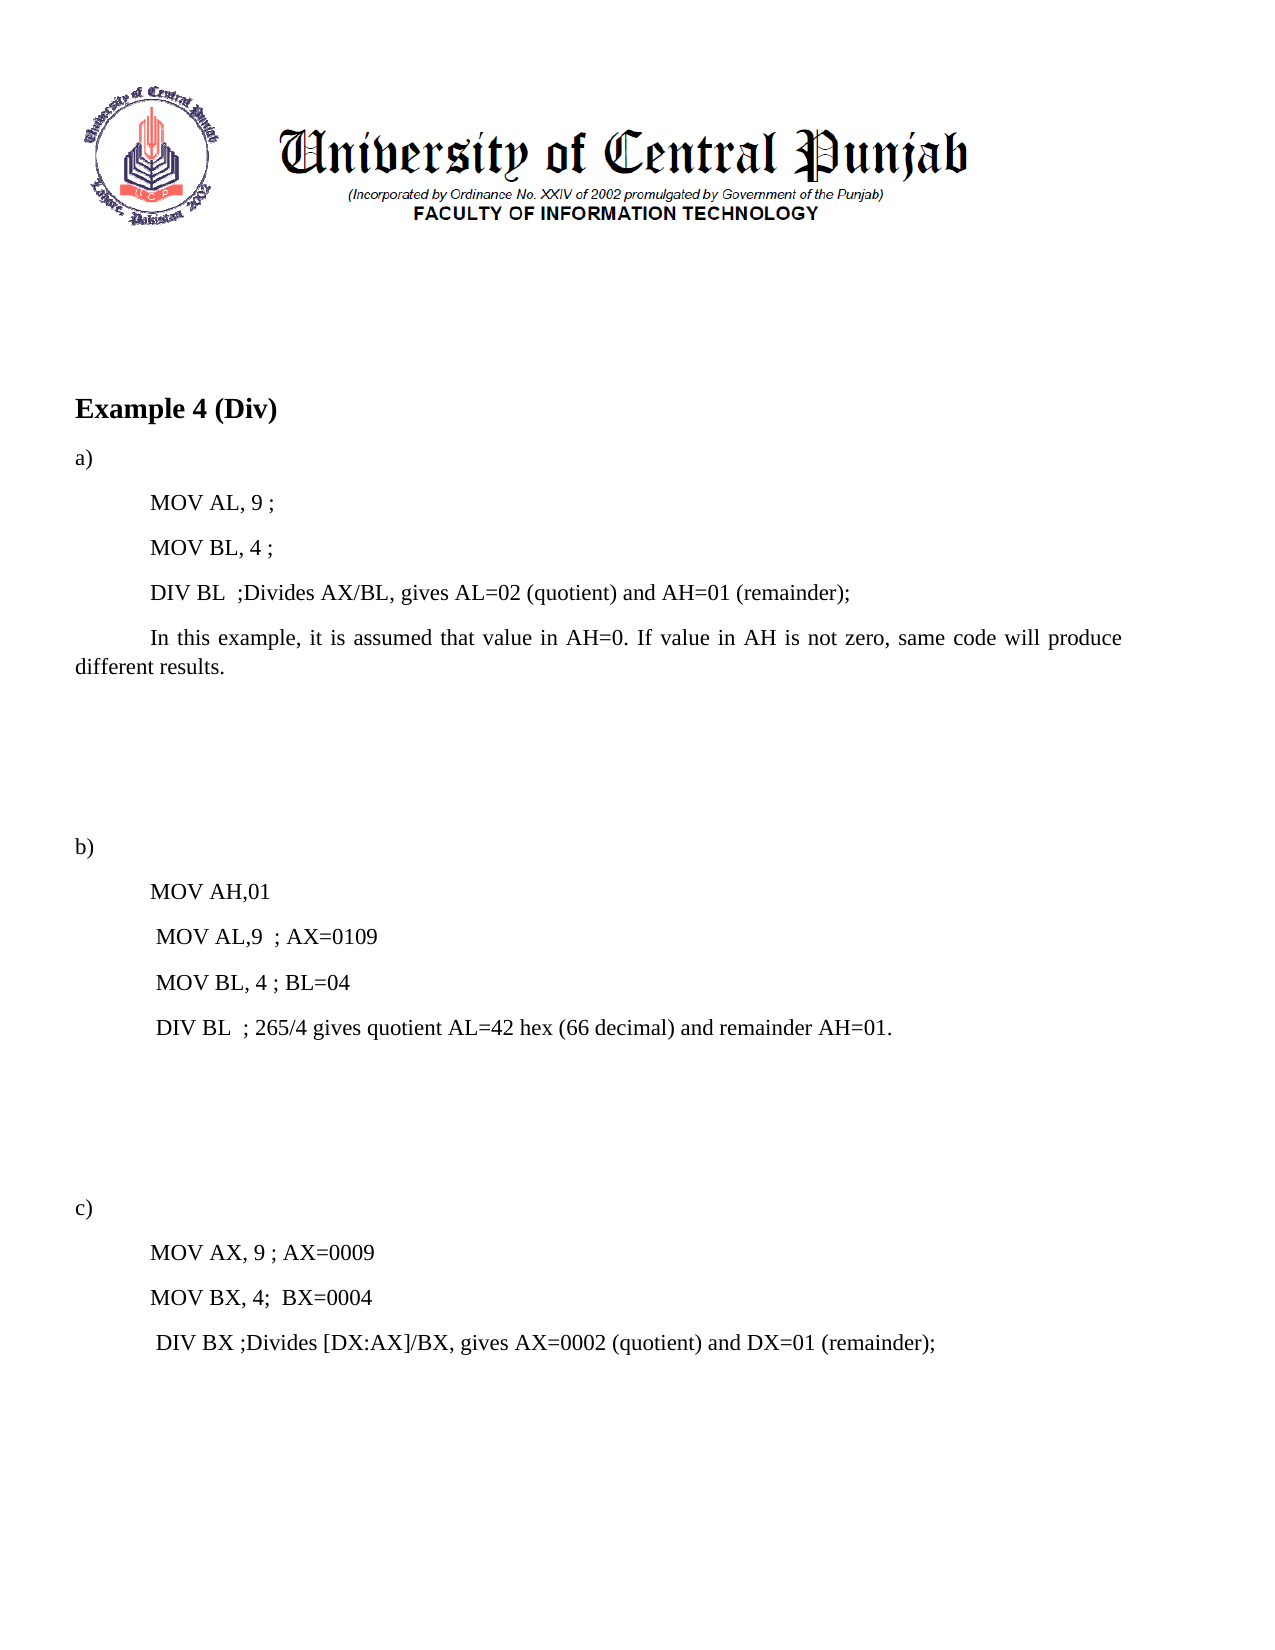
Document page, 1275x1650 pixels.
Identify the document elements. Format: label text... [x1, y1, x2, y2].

text DIV BL ; 265/4 gives quotient AL=42 hex (66 decimal) and remainder AH=01. [75, 1014, 1125, 1040]
text b) [75, 833, 1125, 859]
text MOV AL, 9 ; [75, 489, 1125, 515]
text c) [75, 1194, 1125, 1220]
text In this example, it is assumed that value in AH=0. If value in AH is not zero, same code will produce different results. [75, 624, 1125, 679]
text MOV AX, 9 ; AX=0009 [75, 1239, 1125, 1266]
text Example 4 (Div) [75, 391, 1125, 425]
text MOV AL,9 ; AX=0109 [75, 923, 1125, 950]
picture [75, 75, 1017, 251]
text MOV BL, 4 ; [75, 534, 1125, 561]
text MOV AH,01 [75, 878, 1125, 905]
text MOV BX, 4; BX=0004 [75, 1284, 1125, 1311]
text DIV BL ;Divides AX/BL, gives AL=02 (quotient) and AH=01 (remainder); [75, 579, 1125, 606]
text DIV BX ;Divides [DX:AX]/BX, gives AX=0002 (quotient) and DX=01 (remainder); [75, 1329, 1125, 1356]
text a) [75, 444, 1125, 470]
text MOV BL, 4 ; BL=04 [75, 968, 1125, 995]
